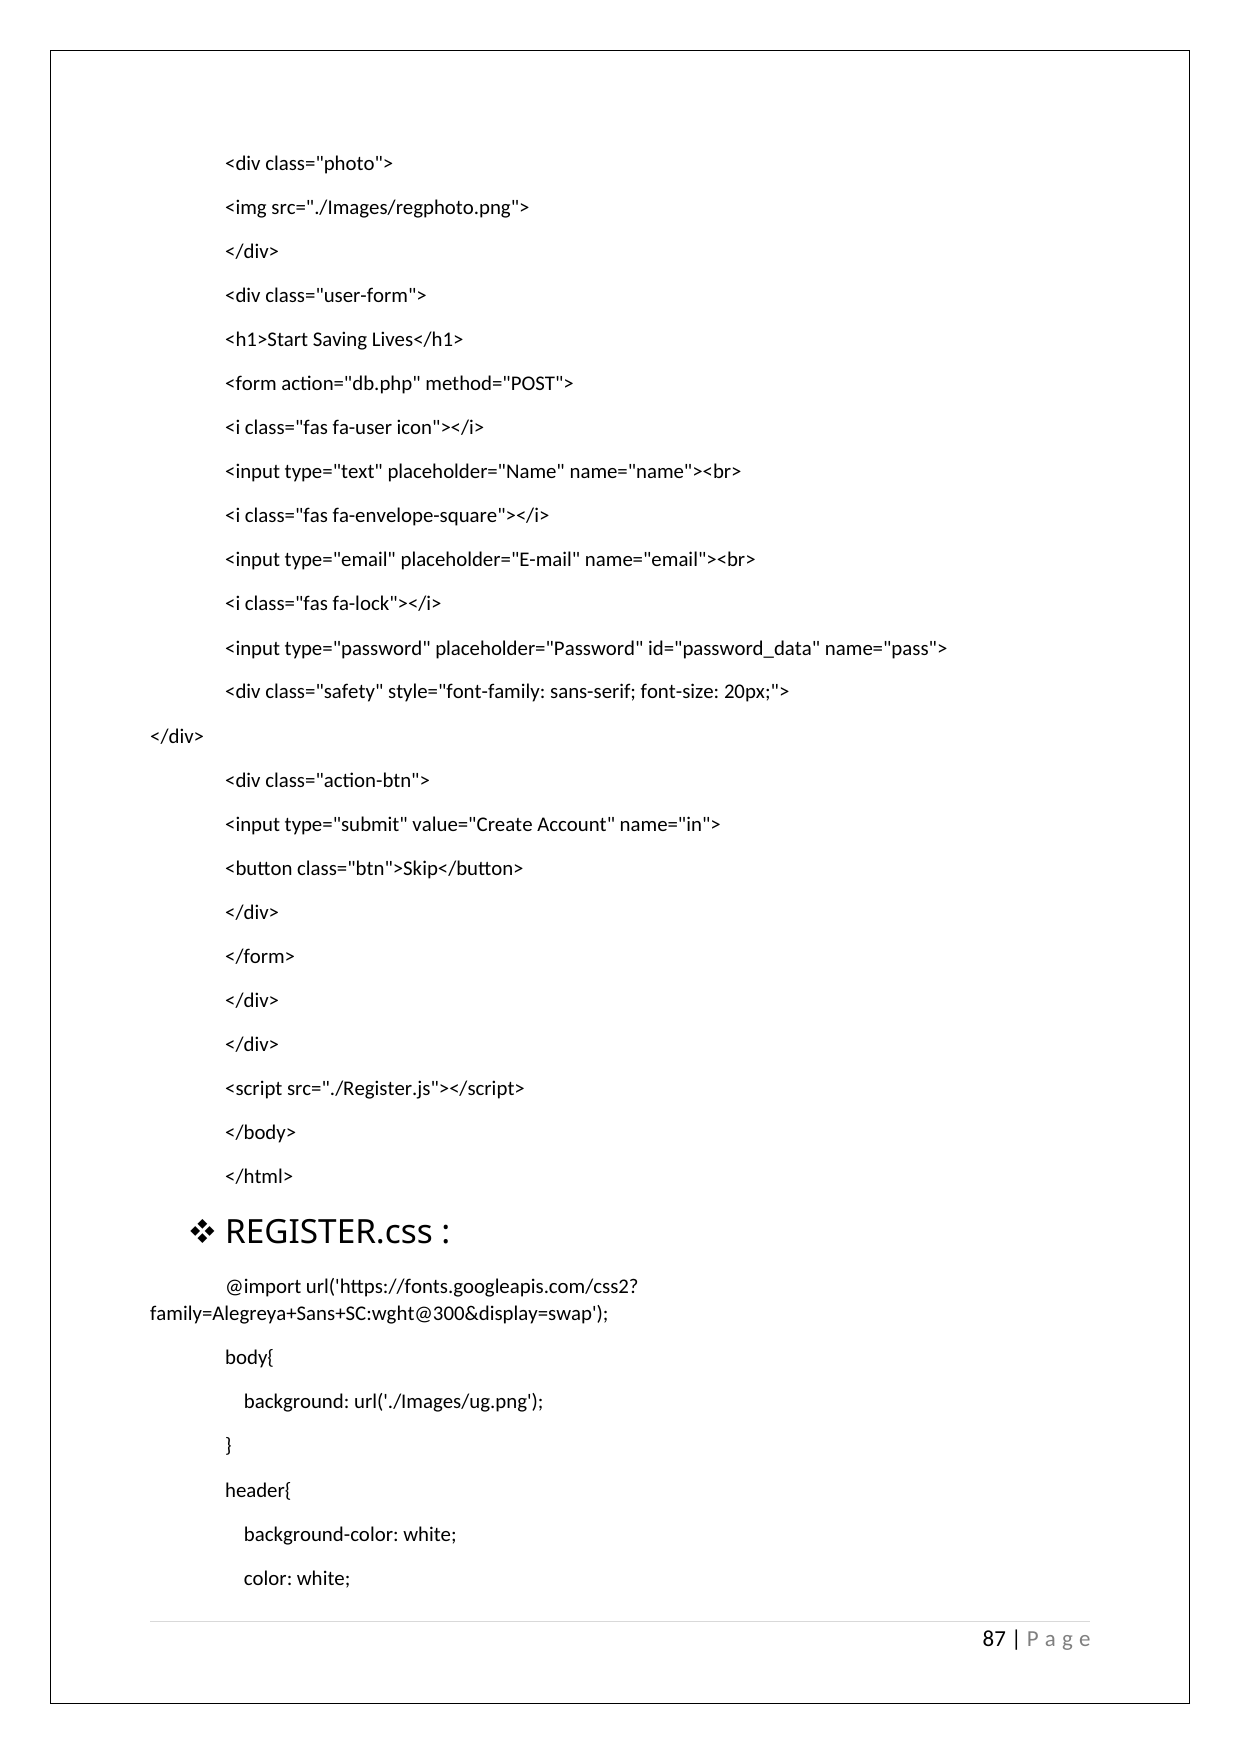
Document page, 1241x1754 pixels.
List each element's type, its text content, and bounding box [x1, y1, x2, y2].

text <div class="action-btn"> [150, 767, 1090, 792]
text color: white; [150, 1565, 1090, 1590]
text </div> [150, 1031, 1090, 1057]
text background: url('./Images/ug.png'); [150, 1389, 1090, 1414]
text <input type="submit" value="Create Account" name="in"> [150, 811, 1090, 836]
text <form action="db.php" method="POST"> [150, 370, 1090, 396]
text <script src="./Register.js"></script> [150, 1075, 1090, 1101]
text <div class="safety" style="font-family: sans-serif; font-size: 20px;"> [150, 679, 1090, 704]
text <i class="fas fa-lock"></i> [150, 591, 1090, 616]
list REGISTER.css : [187, 1207, 1090, 1253]
text <i class="fas fa-user icon"></i> [150, 414, 1090, 440]
text <h1>Start Saving Lives</h1> [150, 326, 1090, 352]
text <button class="btn">Skip</button> [150, 855, 1090, 880]
text </div> [150, 987, 1090, 1013]
text body{ [150, 1344, 1090, 1370]
text <input type="password" placeholder="Password" id="password_data" name="pass"> [150, 635, 1090, 660]
text <img src="./Images/regphoto.png"> [150, 194, 1090, 219]
text background-color: white; [150, 1521, 1090, 1546]
text <i class="fas fa-envelope-square"></i> [150, 502, 1090, 528]
text <div class="user-form"> [150, 282, 1090, 308]
text header{ [150, 1477, 1090, 1502]
text } [150, 1433, 1090, 1458]
text </form> [150, 943, 1090, 968]
text @import url('https://fonts.googleapis.com/css2?family=Alegreya+Sans+SC:wght@300&display=swap'); [150, 1273, 1090, 1326]
text </div> [150, 723, 1090, 748]
text </div> [150, 899, 1090, 924]
text </body> [150, 1119, 1090, 1145]
text <input type="email" placeholder="E-mail" name="email"><br> [150, 547, 1090, 572]
text <input type="text" placeholder="Name" name="name"><br> [150, 458, 1090, 484]
text <div class="photo"> [150, 150, 1090, 175]
text </html> [150, 1163, 1090, 1189]
text </div> [150, 238, 1090, 263]
